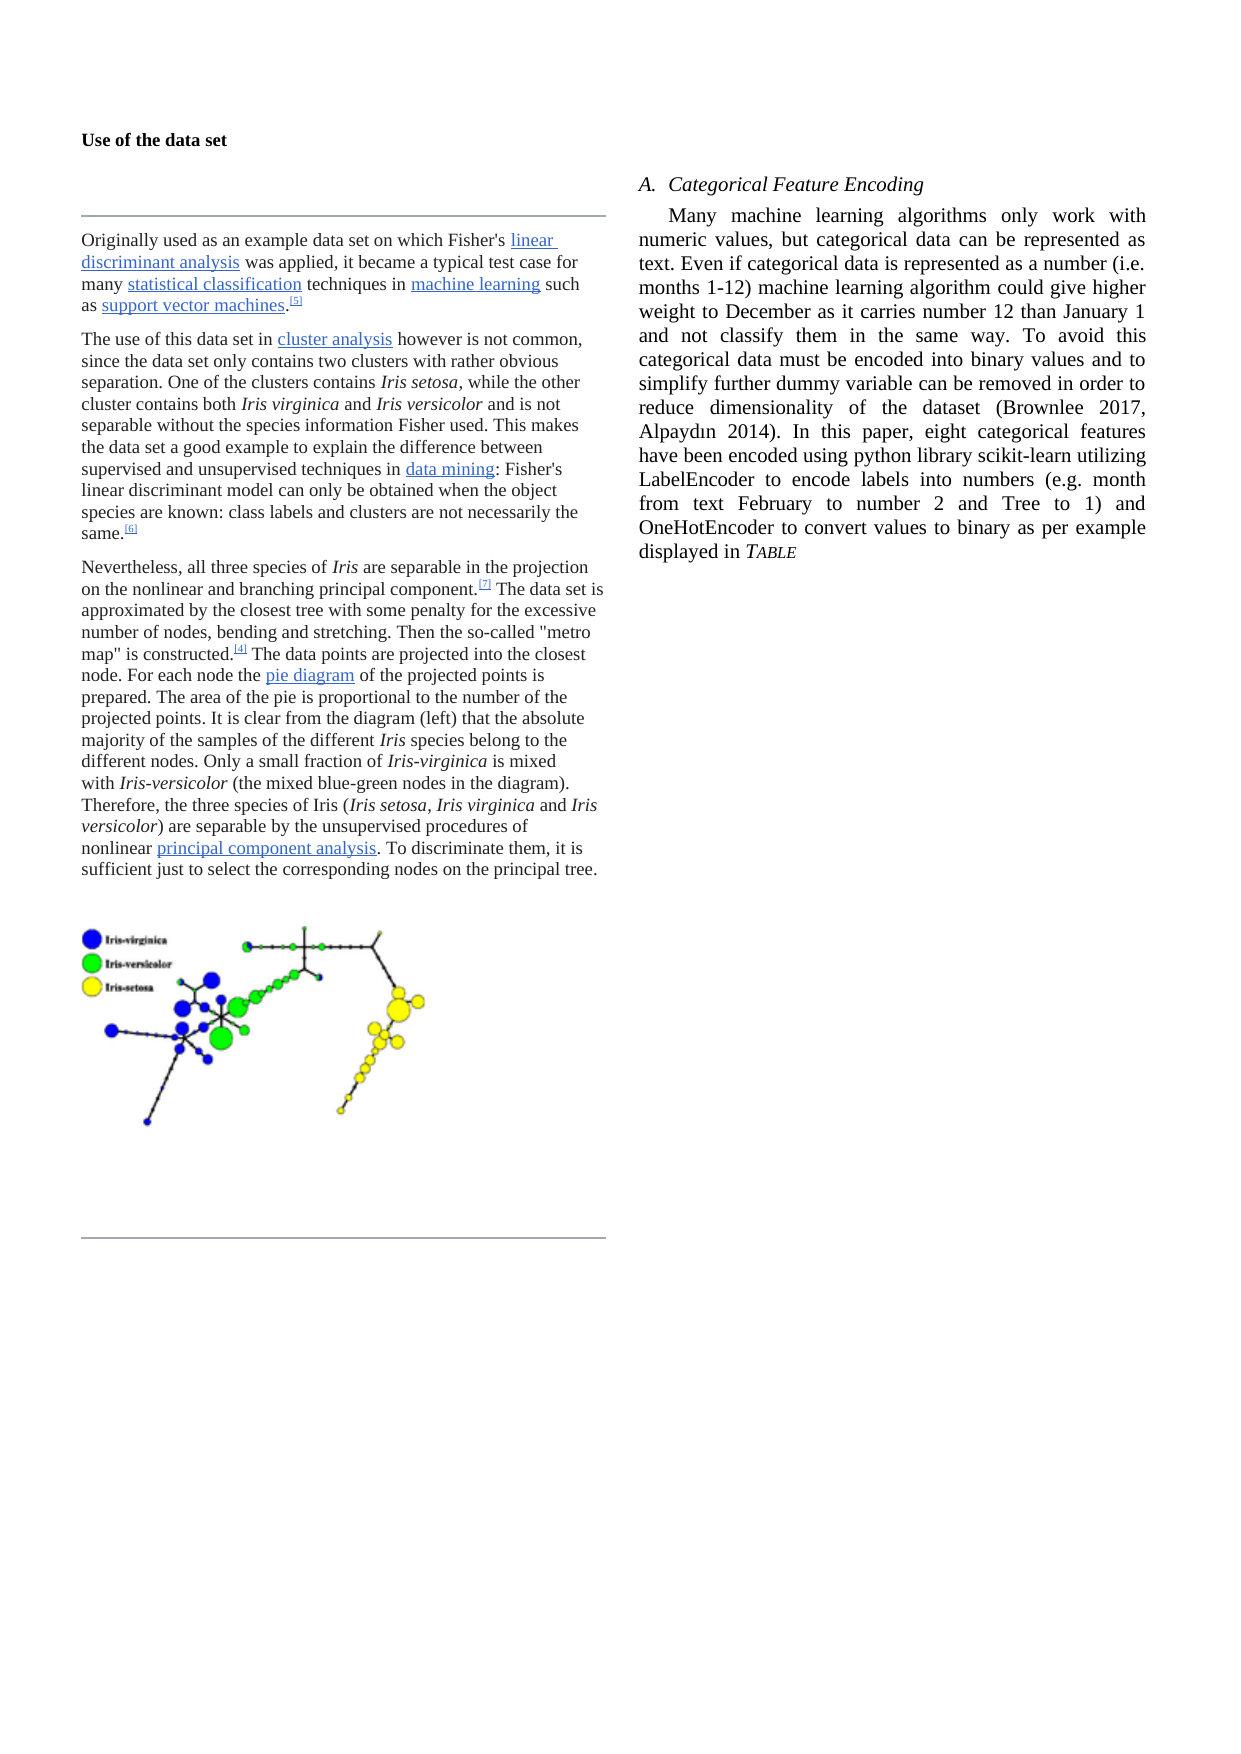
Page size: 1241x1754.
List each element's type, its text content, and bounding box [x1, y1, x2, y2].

text Nevertheless, all three species of Iris are separable in the projection on the nonlinear and branching principal component.[7] The data set is approximated by the closest tree with some penalty for the excessive number of nodes, bending and stretching. Then the so-called "metro map" is constructed.[4] The data points are projected into the closest node. For each node the pie diagram of the projected points is prepared. The area of the pie is proportional to the number of the projected points. It is clear from the diagram (left) that the absolute majority of the samples of the different Iris species belong to the different nodes. Only a small fraction of Iris-virginica is mixed with Iris-versicolor (the mixed blue-green nodes in the diagram). Therefore, the three species of Iris (Iris setosa, Iris virginica and Iris versicolor) are separable by the unsupervised procedures of nonlinear principal component analysis. To discriminate them, it is sufficient just to select the corresponding nodes on the principal tree. [81, 556, 606, 880]
text The use of this data set in cluster analysis however is not common, since the data set only contains two clusters with rather obvious separation. One of the clusters contains Iris setosa, while the other cluster contains both Iris virginica and Iris versicolor and is not separable without the species information Fisher used. This makes the data set a good example to explain the difference between supervised and unsupervised techniques in data mining: Fisher's linear discriminant model can only be obtained when the object species are known: class labels and clusters are not necessarily the same.[6] [81, 328, 606, 544]
text Originally used as an example data set on which Fisher's linear discriminant analysis was applied, it became a typical test case for many statistical classification techniques in machine learning such as support vector machines.[5] [81, 229, 606, 316]
text Use of the data set [81, 129, 606, 215]
picture [81, 926, 426, 1127]
list Categorical Feature Encoding [638, 172, 1182, 196]
text Many machine learning algorithms only work with numeric values, but categorical data can be represented as text. Even if categorical data is represented as a number (i.e. months 1-12) machine learning algorithm could give higher weight to December as it carries number 12 than January 1 and not classify them in the same way. To avoid this categorical data must be encoded into binary values and to simplify further dummy variable can be removed in order to reduce dimensionality of the dataset (Brownlee 2017, Alpaydın 2014). In this paper, eight categorical features have been encoded using python library scikit-learn utilizing LabelEncoder to encode labels into numbers (e.g. month from text February to number 2 and Tree to 1) and OneHotEncoder to convert values to binary as per example displayed in TABLE [638, 202, 1146, 563]
